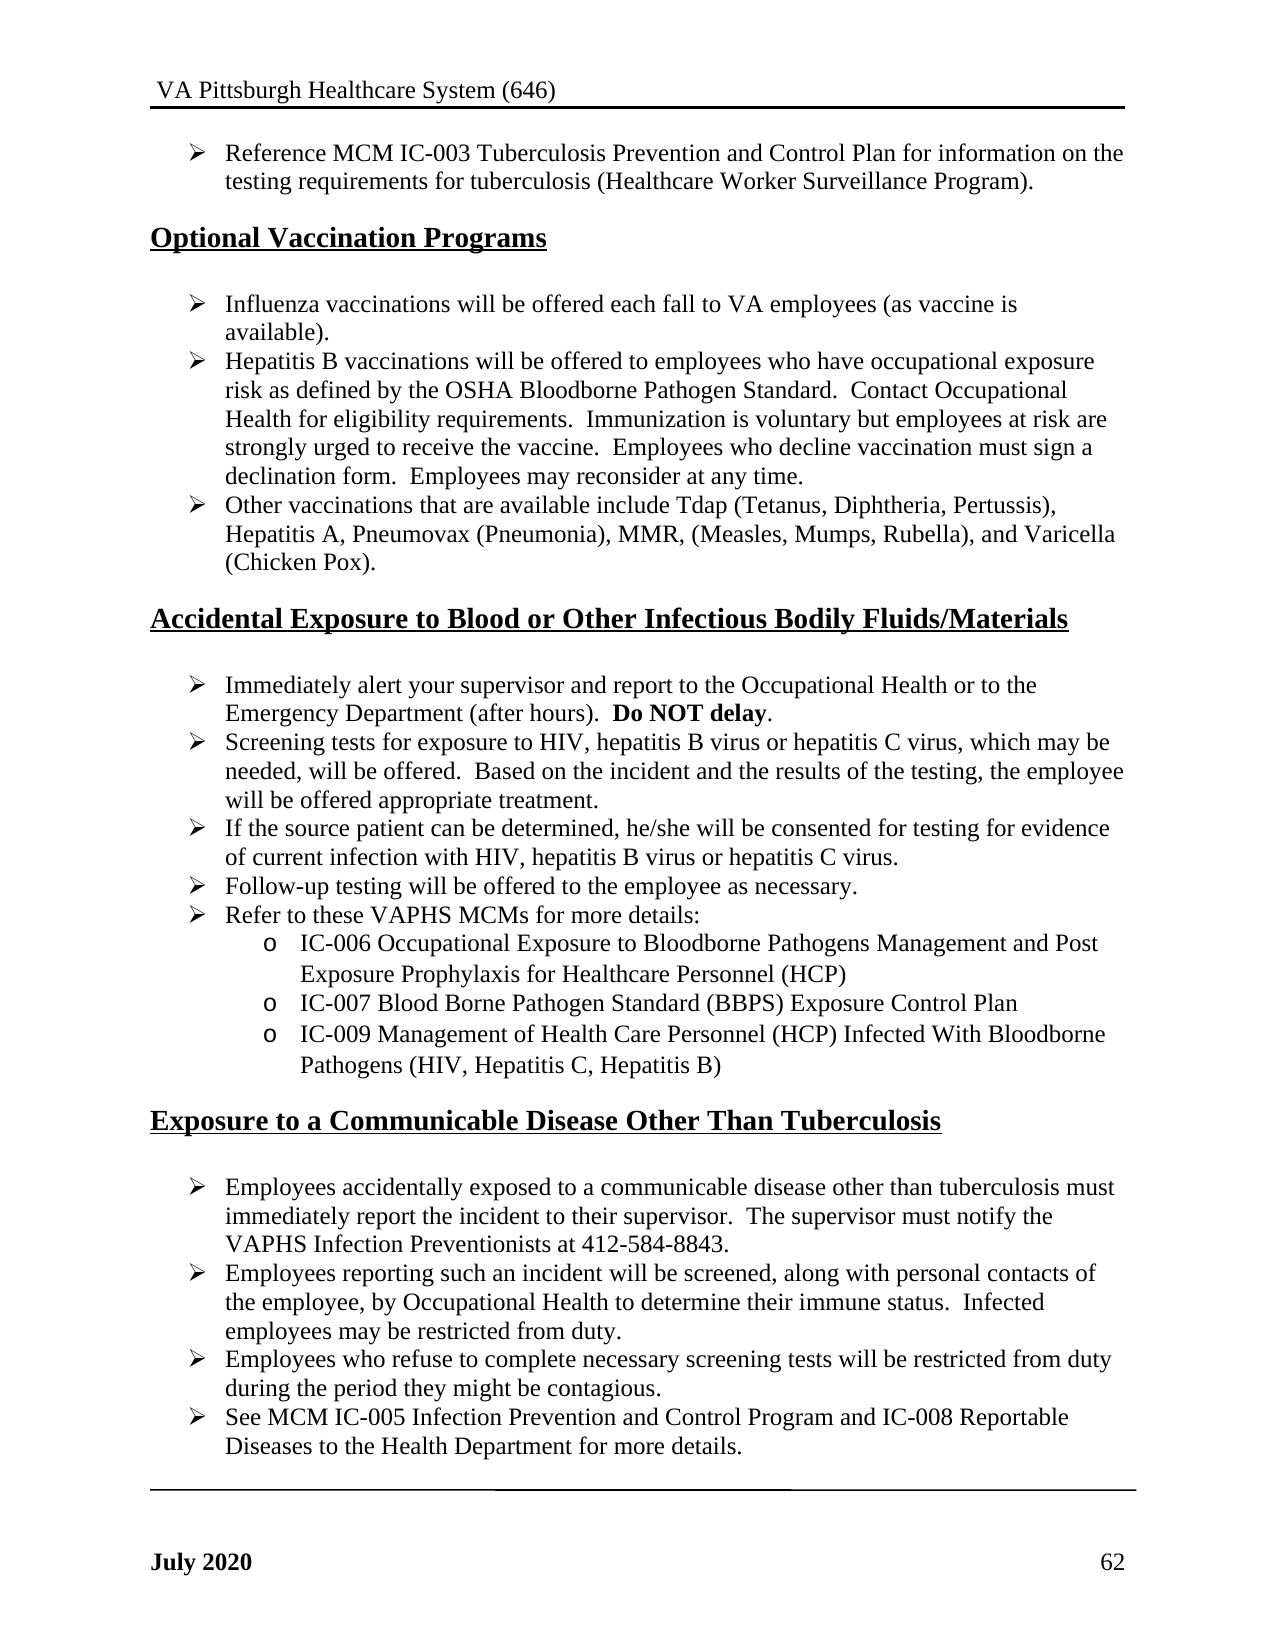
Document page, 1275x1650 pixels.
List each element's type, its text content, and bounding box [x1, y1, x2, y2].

list If the source patient can be determined, he/she will be consented for testing for evidence of current infection with HIV, hepatitis B virus or hepatitis C virus. [187, 813, 1125, 871]
list Employees accidentally exposed to a communicable disease other than tuberculosis must immediately report the incident to their supervisor. The supervisor must notify the VAPHS Infection Preventionists at 412-584-8843. [187, 1172, 1125, 1258]
list IC-009 Management of Health Care Personnel (HCP) Infected With Bloodborne Pathogens (HIV, Hepatitis C, Hepatitis B) [262, 1019, 1125, 1078]
list Influenza vaccinations will be offered each fall to VA employees (as vaccine is available). [187, 289, 1125, 346]
list Refer to these VAPHS MCMs for more details: [187, 900, 1125, 928]
list Follow-up testing will be offered to the employee as necessary. [187, 871, 1125, 900]
list Immediately alert your supervisor and report to the Occupational Health or to the Emergency Department (after hours). Do NOT delay. [187, 670, 1125, 727]
list Reference MCM IC-003 Tuberculosis Prevention and Control Plan for information on the testing requirements for tuberculosis (Healthcare Worker Surveillance Program). [187, 138, 1125, 195]
list Employees who refuse to complete necessary screening tests will be restricted from duty during the period they might be contagious. [187, 1344, 1125, 1402]
list Other vaccinations that are available include Tdap (Tetanus, Diphtheria, Pertussis), Hepatitis A, Pneumovax (Pneumonia), MMR, (Measles, Mumps, Rubella), and Varicella (Chicken Pox). [187, 490, 1125, 576]
list IC-006 Occupational Exposure to Bloodborne Pathogens Management and Post Exposure Prophylaxis for Healthcare Personnel (HCP) [262, 928, 1125, 988]
list See MCM IC-005 Infection Prevention and Control Program and IC-008 Reportable Diseases to the Health Department for more details. [187, 1402, 1125, 1459]
list Screening tests for exposure to HIV, hepatitis B virus or hepatitis C virus, which may be needed, will be offered. Based on the incident and the results of the testing, the employee will be offered appropriate treatment. [187, 727, 1125, 813]
subtitle Accidental Exposure to Blood or Other Infectious Bodily Fluids/Materials [150, 601, 1125, 635]
list Hepatitis B vaccinations will be offered to employees who have occupational exposure risk as defined by the OSHA Bloodborne Pathogen Standard. Contact Occupational Health for eligibility requirements. Immunization is voluntary but employees at risk are strongly urged to receive the vaccine. Employees who decline vaccination must sign a declination form. Employees may reconsider at any time. [187, 346, 1125, 490]
subtitle Exposure to a Communicable Disease Other Than Tuberculosis [150, 1103, 1125, 1137]
list IC-007 Blood Borne Pathogen Standard (BBPS) Exposure Control Plan [262, 988, 1125, 1019]
subtitle Optional Vaccination Programs [150, 220, 1125, 254]
list Employees reporting such an incident will be screened, along with personal contacts of the employee, by Occupational Health to determine their immune status. Infected employees may be restricted from duty. [187, 1258, 1125, 1344]
